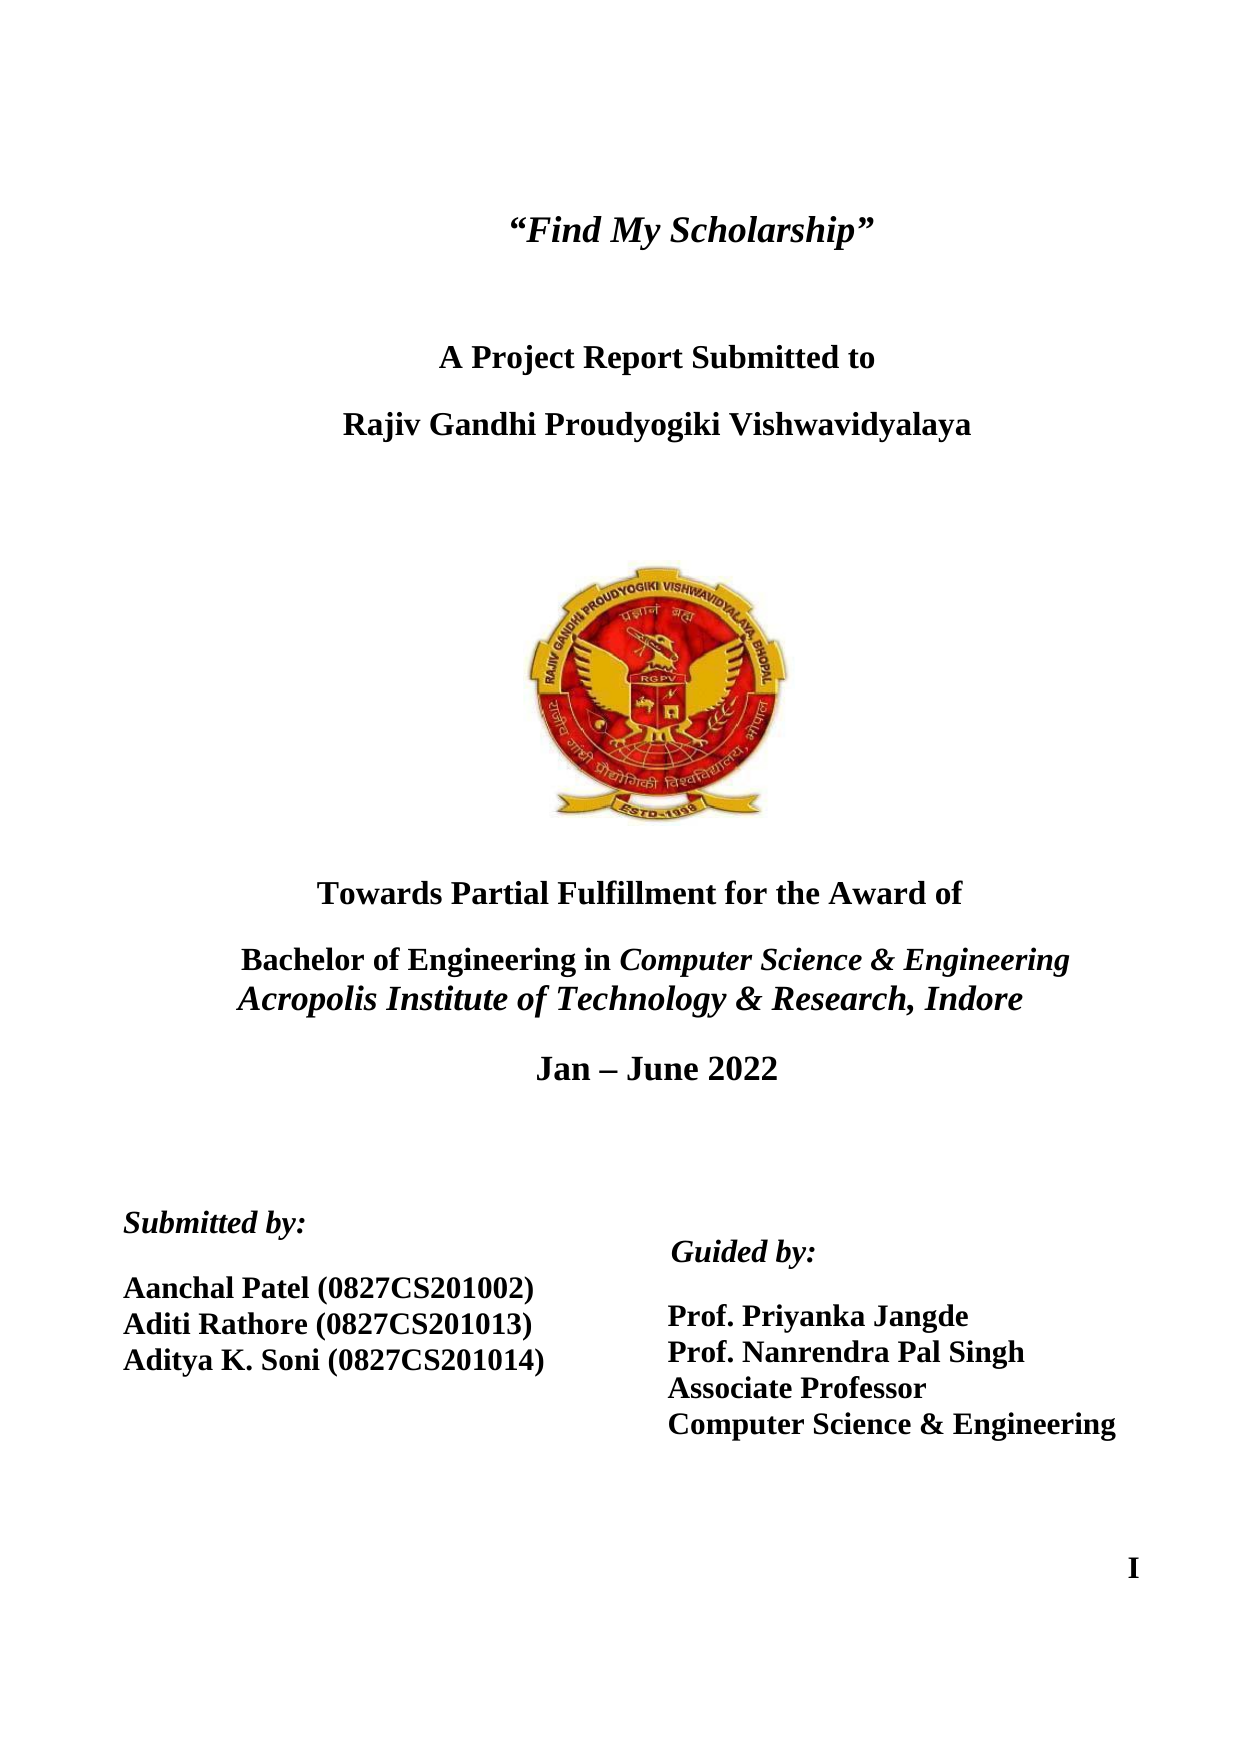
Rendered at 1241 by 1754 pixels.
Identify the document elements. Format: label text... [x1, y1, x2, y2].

text Rajiv Gandhi Proudyogiki Vishwavidyalaya [123, 404, 1191, 442]
text Bachelor of Engineering in Computer Science & Engineering [123, 941, 1191, 978]
text Aditi Rathore (0827CS201013) [123, 1305, 599, 1341]
text A Project Report Submitted to [123, 337, 1191, 375]
text Guided by: [671, 1232, 1143, 1269]
text Aditya K. Soni (0827CS201014) [123, 1341, 599, 1377]
text I [667, 1549, 1143, 1585]
text Aanchal Patel (0827CS201002) [123, 1269, 599, 1305]
text “Find My Scholarship” [273, 207, 1143, 251]
text Jan – June 2022 [535, 1047, 1143, 1088]
text Submitted by: [123, 1203, 596, 1240]
picture [523, 560, 796, 826]
text Prof. Priyanka Jangde Prof. Nanrendra Pal Singh Associate Professor Computer Science & Engineering [667, 1298, 1143, 1441]
text Acropolis Institute of Technology & Research, Indore [123, 978, 1143, 1018]
text Towards Partial Fulfillment for the Award of [123, 873, 1191, 912]
